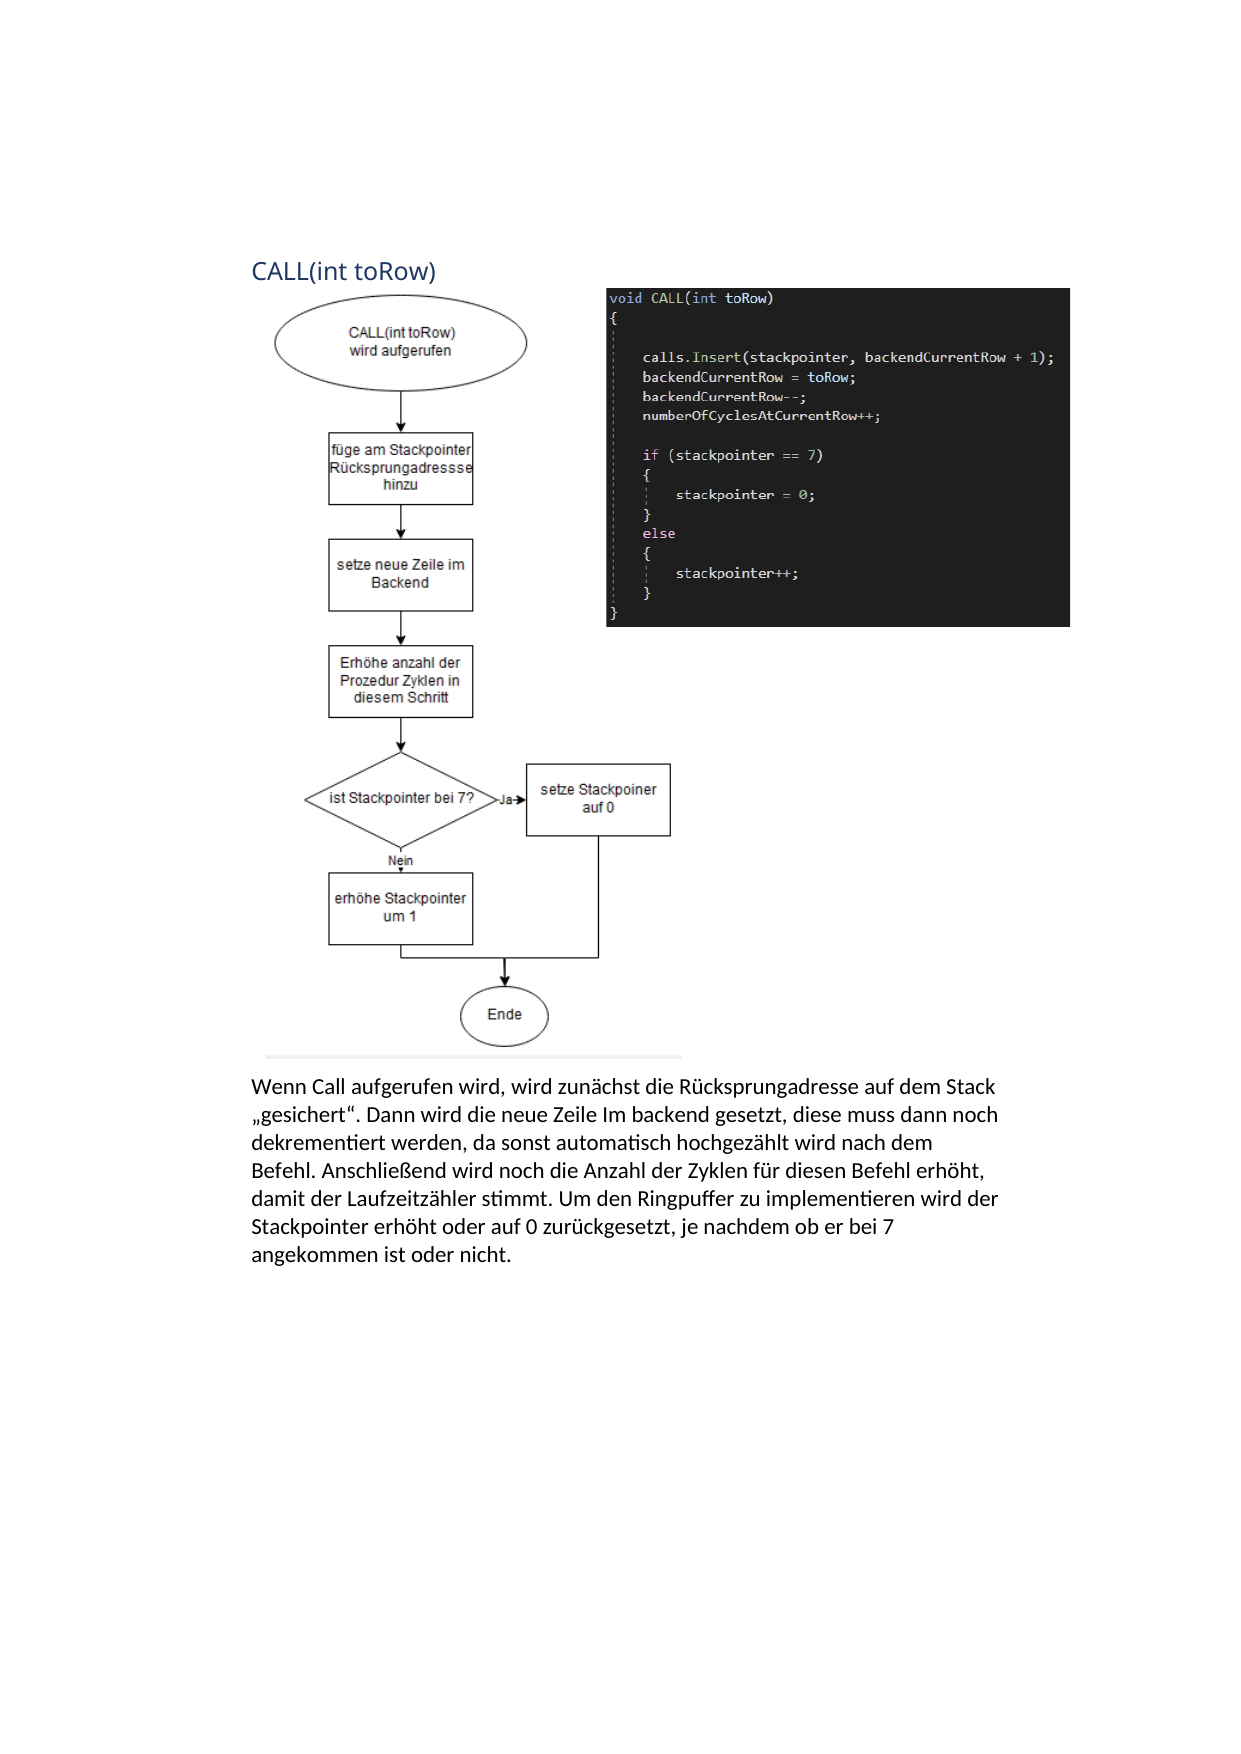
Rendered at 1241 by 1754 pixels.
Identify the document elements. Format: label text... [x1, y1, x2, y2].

subtitle CALL(int toRow) [251, 254, 1004, 288]
picture [265, 288, 1071, 1059]
text Wenn Call aufgerufen wird, wird zunächst die Rücksprungadresse auf dem Stack „gesichert“. Dann wird die neue Zeile Im backend gesetzt, diese muss dann noch dekrementiert werden, da sonst automatisch hochgezählt wird nach dem Befehl. Anschließend wird noch die Anzahl der Zyklen für diesen Befehl erhöht, damit der Laufzeitzähler stimmt. Um den Ringpuffer zu implementieren wird der Stackpointer erhöht oder auf 0 zurückgesetzt, je nachdem ob er bei 7 angekommen ist oder nicht. [251, 1072, 1004, 1268]
